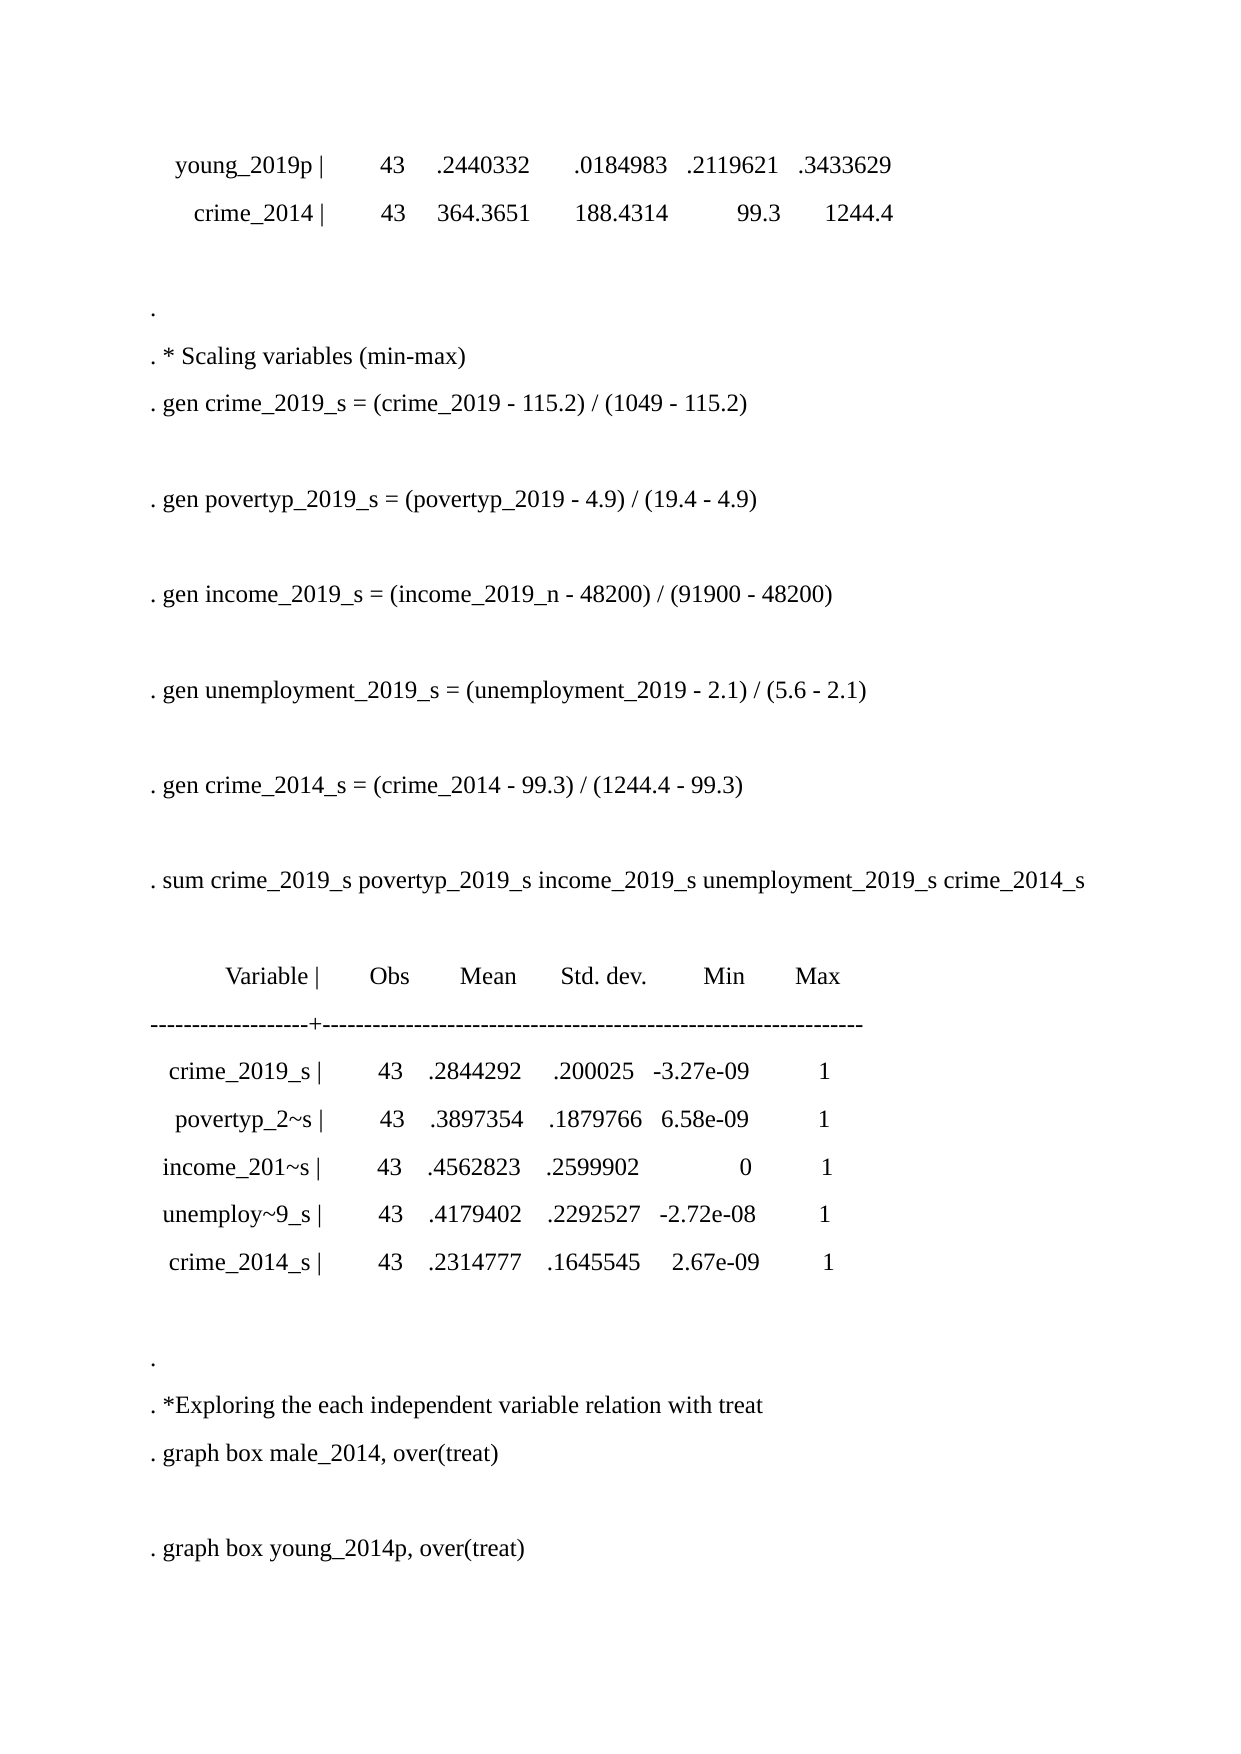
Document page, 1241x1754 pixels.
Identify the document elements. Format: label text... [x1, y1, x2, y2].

text -------------------+----------------------------------------------------------------- [150, 1009, 1090, 1037]
text . *Exploring the each independent variable relation with treat [150, 1390, 1090, 1419]
text crime_2014 | 43 364.3651 188.4314 99.3 1244.4 [150, 198, 1090, 226]
text Variable | Obs Mean Std. dev. Min Max [150, 961, 1090, 990]
text . [150, 1343, 1090, 1371]
text young_2019p | 43 .2440332 .0184983 .2119621 .3433629 [150, 150, 1090, 179]
text . gen unemployment_2019_s = (unemployment_2019 - 2.1) / (5.6 - 2.1) [150, 675, 1090, 703]
text . gen income_2019_s = (income_2019_n - 48200) / (91900 - 48200) [150, 579, 1090, 608]
text . graph box male_2014, over(treat) [150, 1438, 1090, 1467]
text povertyp_2~s | 43 .3897354 .1879766 6.58e-09 1 [150, 1104, 1090, 1133]
text income_201~s | 43 .4562823 .2599902 0 1 [150, 1152, 1090, 1181]
text . [150, 293, 1090, 322]
text crime_2019_s | 43 .2844292 .200025 -3.27e-09 1 [150, 1056, 1090, 1085]
text . sum crime_2019_s povertyp_2019_s income_2019_s unemployment_2019_s crime_2014_s [150, 866, 1090, 894]
text . graph box young_2014p, over(treat) [150, 1533, 1090, 1562]
text crime_2014_s | 43 .2314777 .1645545 2.67e-09 1 [150, 1247, 1090, 1276]
text . * Scaling variables (min-max) [150, 341, 1090, 369]
text . gen crime_2019_s = (crime_2019 - 115.2) / (1049 - 115.2) [150, 388, 1090, 417]
text . gen crime_2014_s = (crime_2014 - 99.3) / (1244.4 - 99.3) [150, 770, 1090, 799]
text . gen povertyp_2019_s = (povertyp_2019 - 4.9) / (19.4 - 4.9) [150, 484, 1090, 513]
text unemploy~9_s | 43 .4179402 .2292527 -2.72e-08 1 [150, 1199, 1090, 1228]
